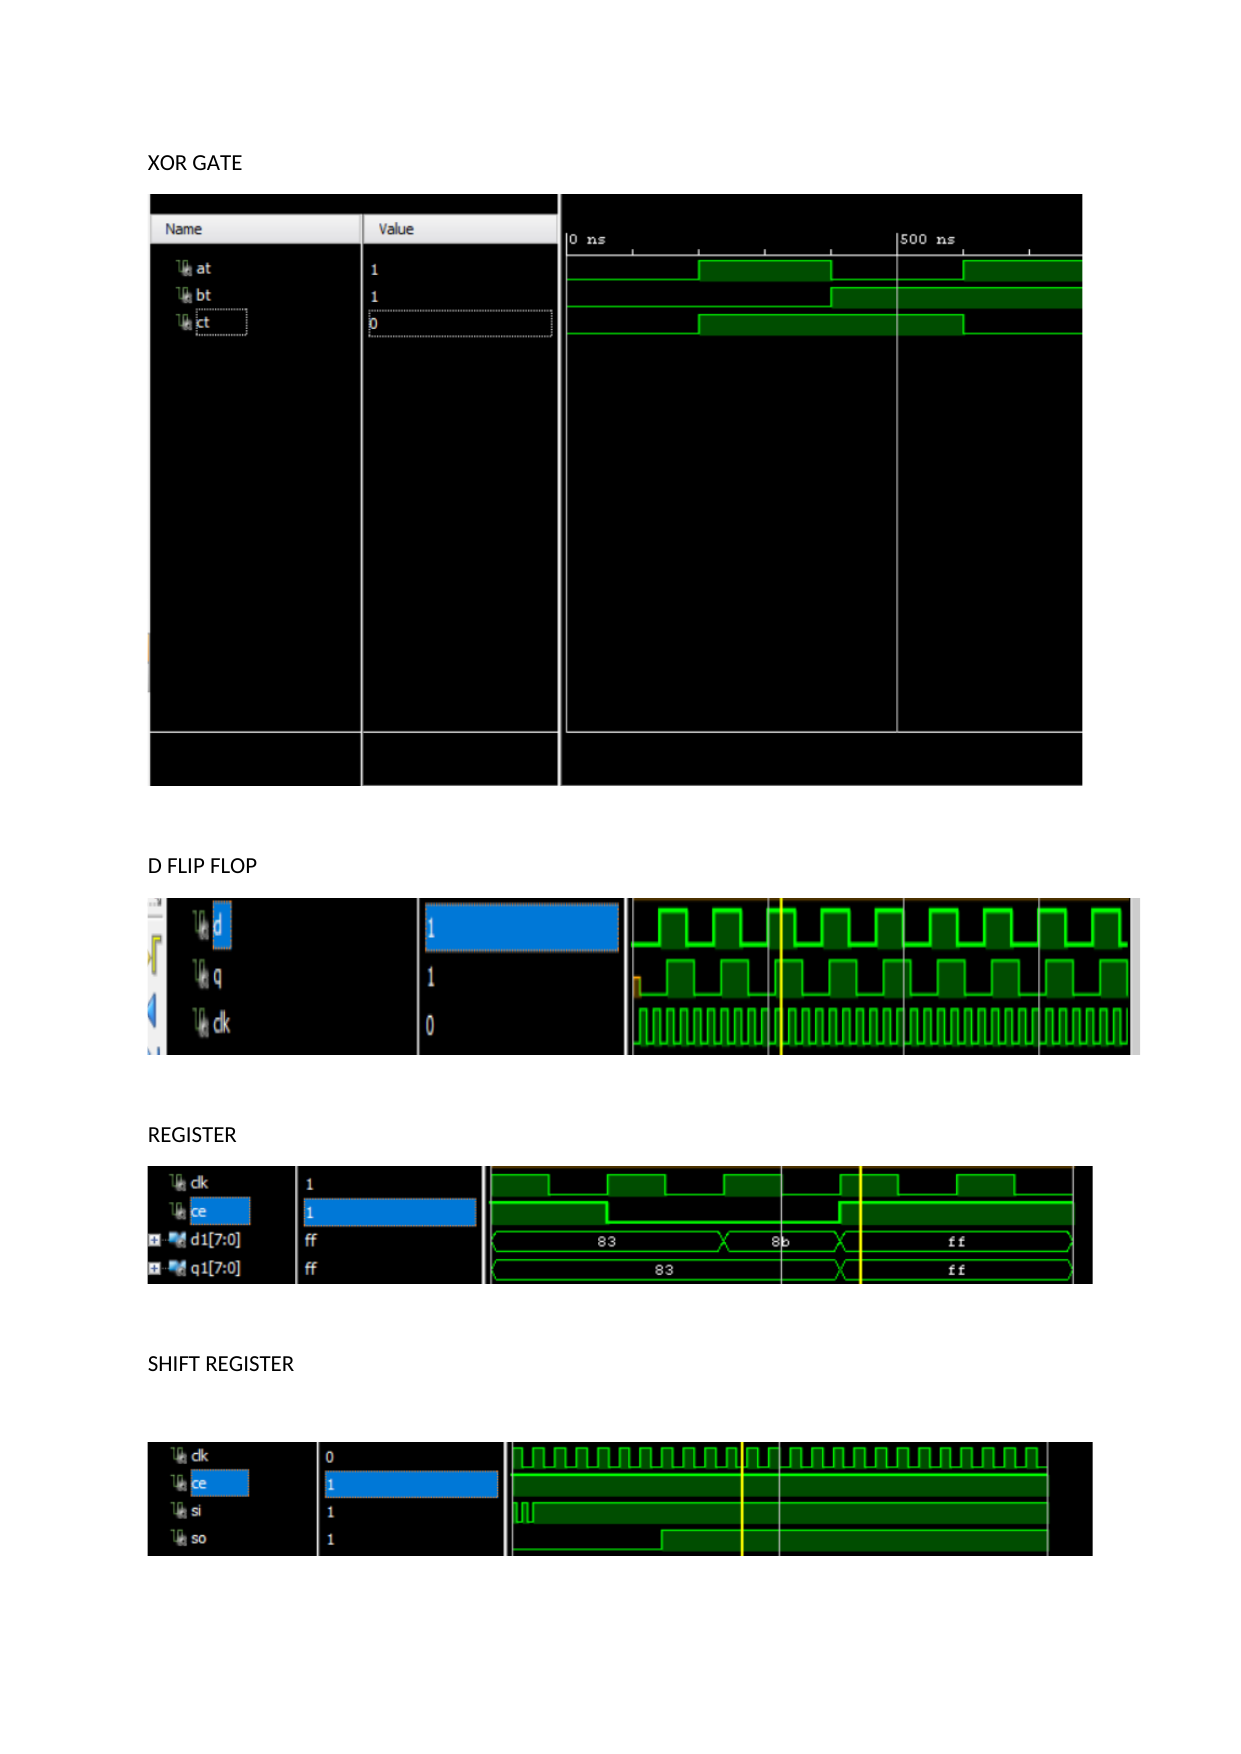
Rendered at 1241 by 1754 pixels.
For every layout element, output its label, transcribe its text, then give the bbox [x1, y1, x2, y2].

picture [147, 898, 1141, 1055]
text XOR GATE [148, 148, 1093, 176]
picture [147, 1166, 1093, 1284]
text D FLIP FLOP [148, 851, 1093, 879]
text REGISTER [148, 1120, 1093, 1148]
text SHIFT REGISTER [148, 1349, 1093, 1377]
picture [147, 1442, 1093, 1556]
picture [147, 194, 1083, 786]
